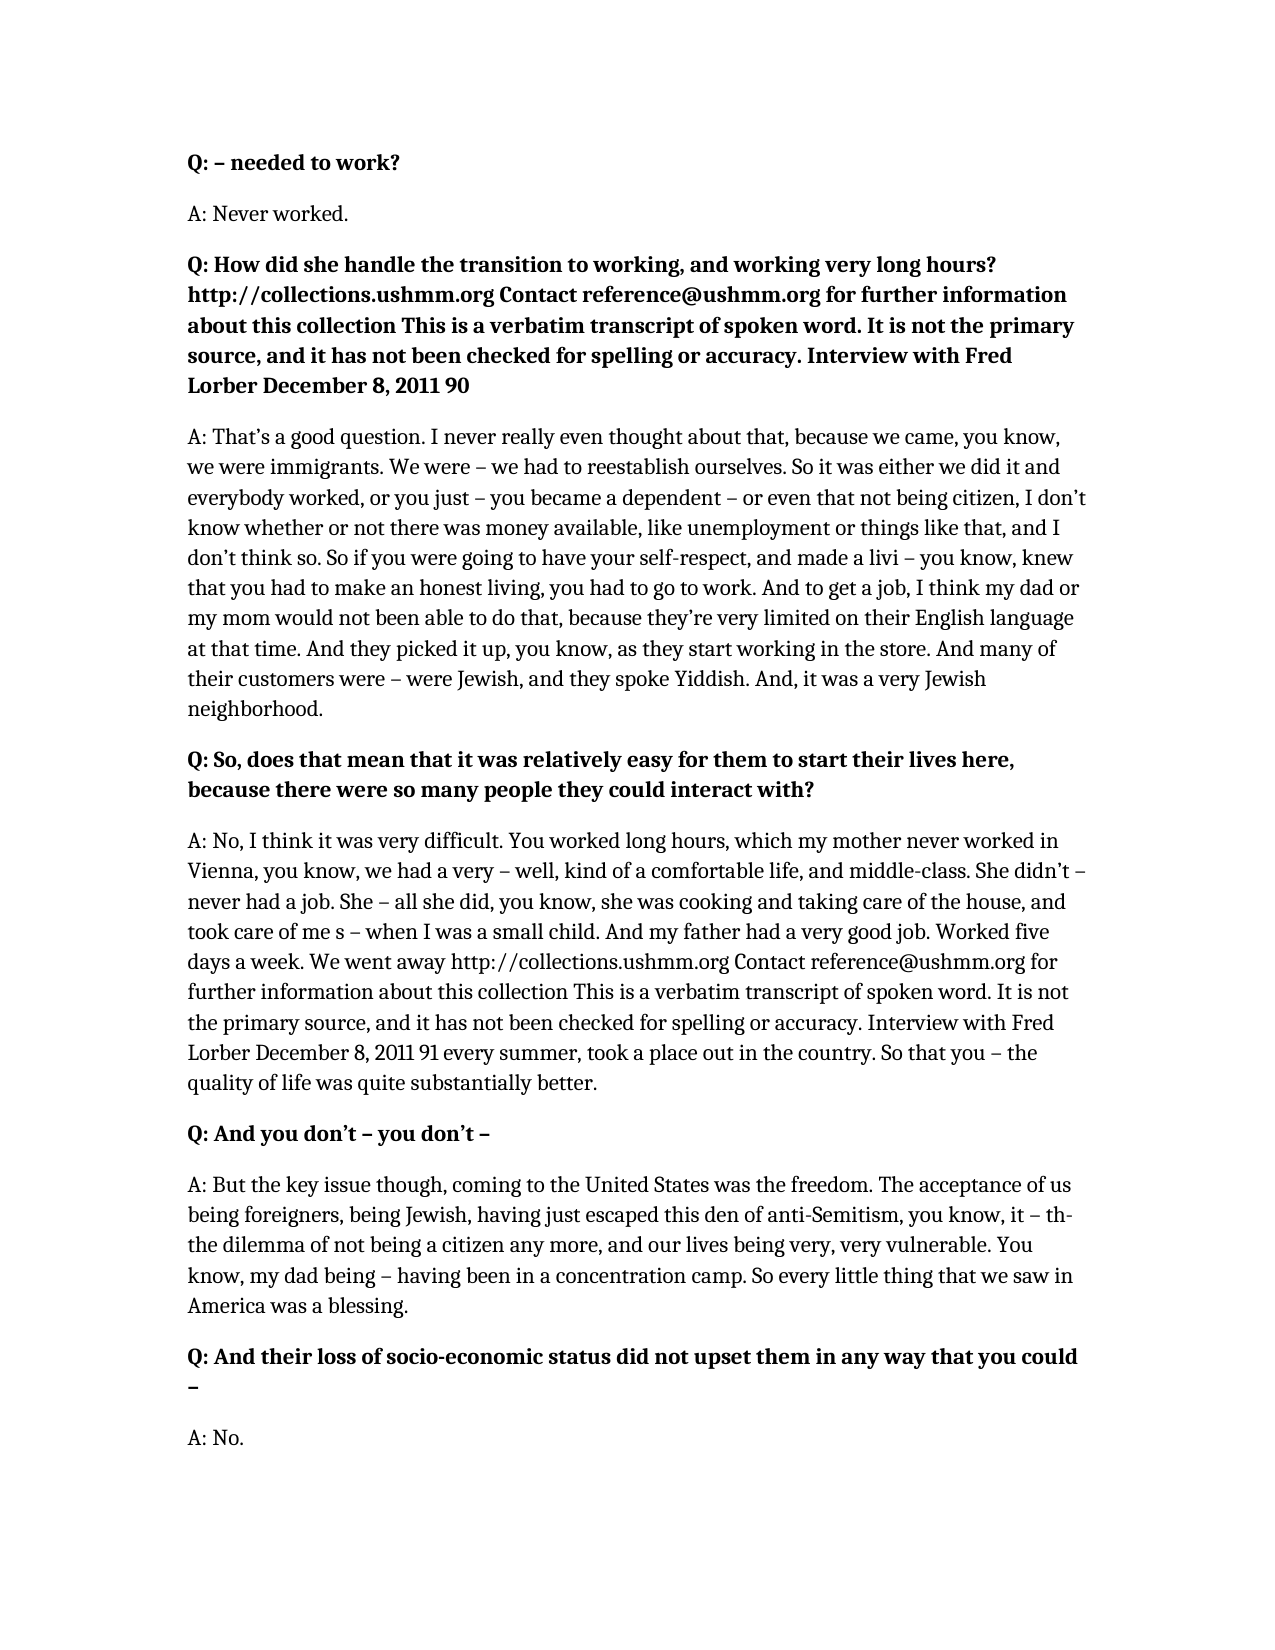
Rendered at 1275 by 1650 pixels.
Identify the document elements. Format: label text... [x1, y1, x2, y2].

text Q: How did she handle the transition to working, and working very long hours? http://collections.ushmm.org Contact reference@ushmm.org for further information about this collection This is a verbatim transcript of spoken word. It is not the primary source, and it has not been checked for spelling or accuracy. Interview with Fred Lorber December 8, 2011 90 [187, 252, 1087, 399]
text Q: – needed to work? [187, 150, 1087, 176]
text A: But the key issue though, coming to the United States was the freedom. The acceptance of us being foreigners, being Jewish, having just escaped this den of anti-Semitism, you know, it – th-the dilemma of not being a citizen any more, and our lives being very, very vulnerable. You know, my dad being – having been in a concentration camp. So every little thing that we saw in America was a blessing. [187, 1172, 1087, 1319]
text A: No. [187, 1425, 1087, 1451]
text A: Never worked. [187, 201, 1087, 227]
text Q: So, does that mean that it was relatively easy for them to start their lives here, because there were so many people they could interact with? [187, 747, 1087, 803]
text A: No, I think it was very difficult. You worked long hours, which my mother never worked in Vienna, you know, we had a very – well, kind of a comfortable life, and middle-class. She didn’t – never had a job. She – all she did, you know, she was cooking and taking care of the house, and took care of me s – when I was a small child. And my father had a very good job. Worked five days a week. We went away http://collections.ushmm.org Contact reference@ushmm.org for further information about this collection This is a verbatim transcript of spoken word. It is not the primary source, and it has not been checked for spelling or accuracy. Interview with Fred Lorber December 8, 2011 91 every summer, took a place out in the country. So that you – the quality of life was quite substantially better. [187, 828, 1087, 1096]
text A: That’s a good question. I never really even thought about that, because we came, you know, we were immigrants. We were – we had to reestablish ourselves. So it was either we did it and everybody worked, or you just – you became a dependent – or even that not being citizen, I don’t know whether or not there was money available, like unemployment or things like that, and I don’t think so. So if you were going to have your self-respect, and made a livi – you know, knew that you had to make an honest living, you had to go to work. And to get a job, I think my dad or my mom would not been able to do that, because they’re very limited on their English language at that time. And they picked it up, you know, as they start working in the store. And many of their customers were – were Jewish, and they spoke Yiddish. And, it was a very Jewish neighborhood. [187, 424, 1087, 722]
text Q: And you don’t – you don’t – [187, 1121, 1087, 1147]
text Q: And their loss of socio-economic status did not upset them in any way that you could – [187, 1344, 1087, 1400]
